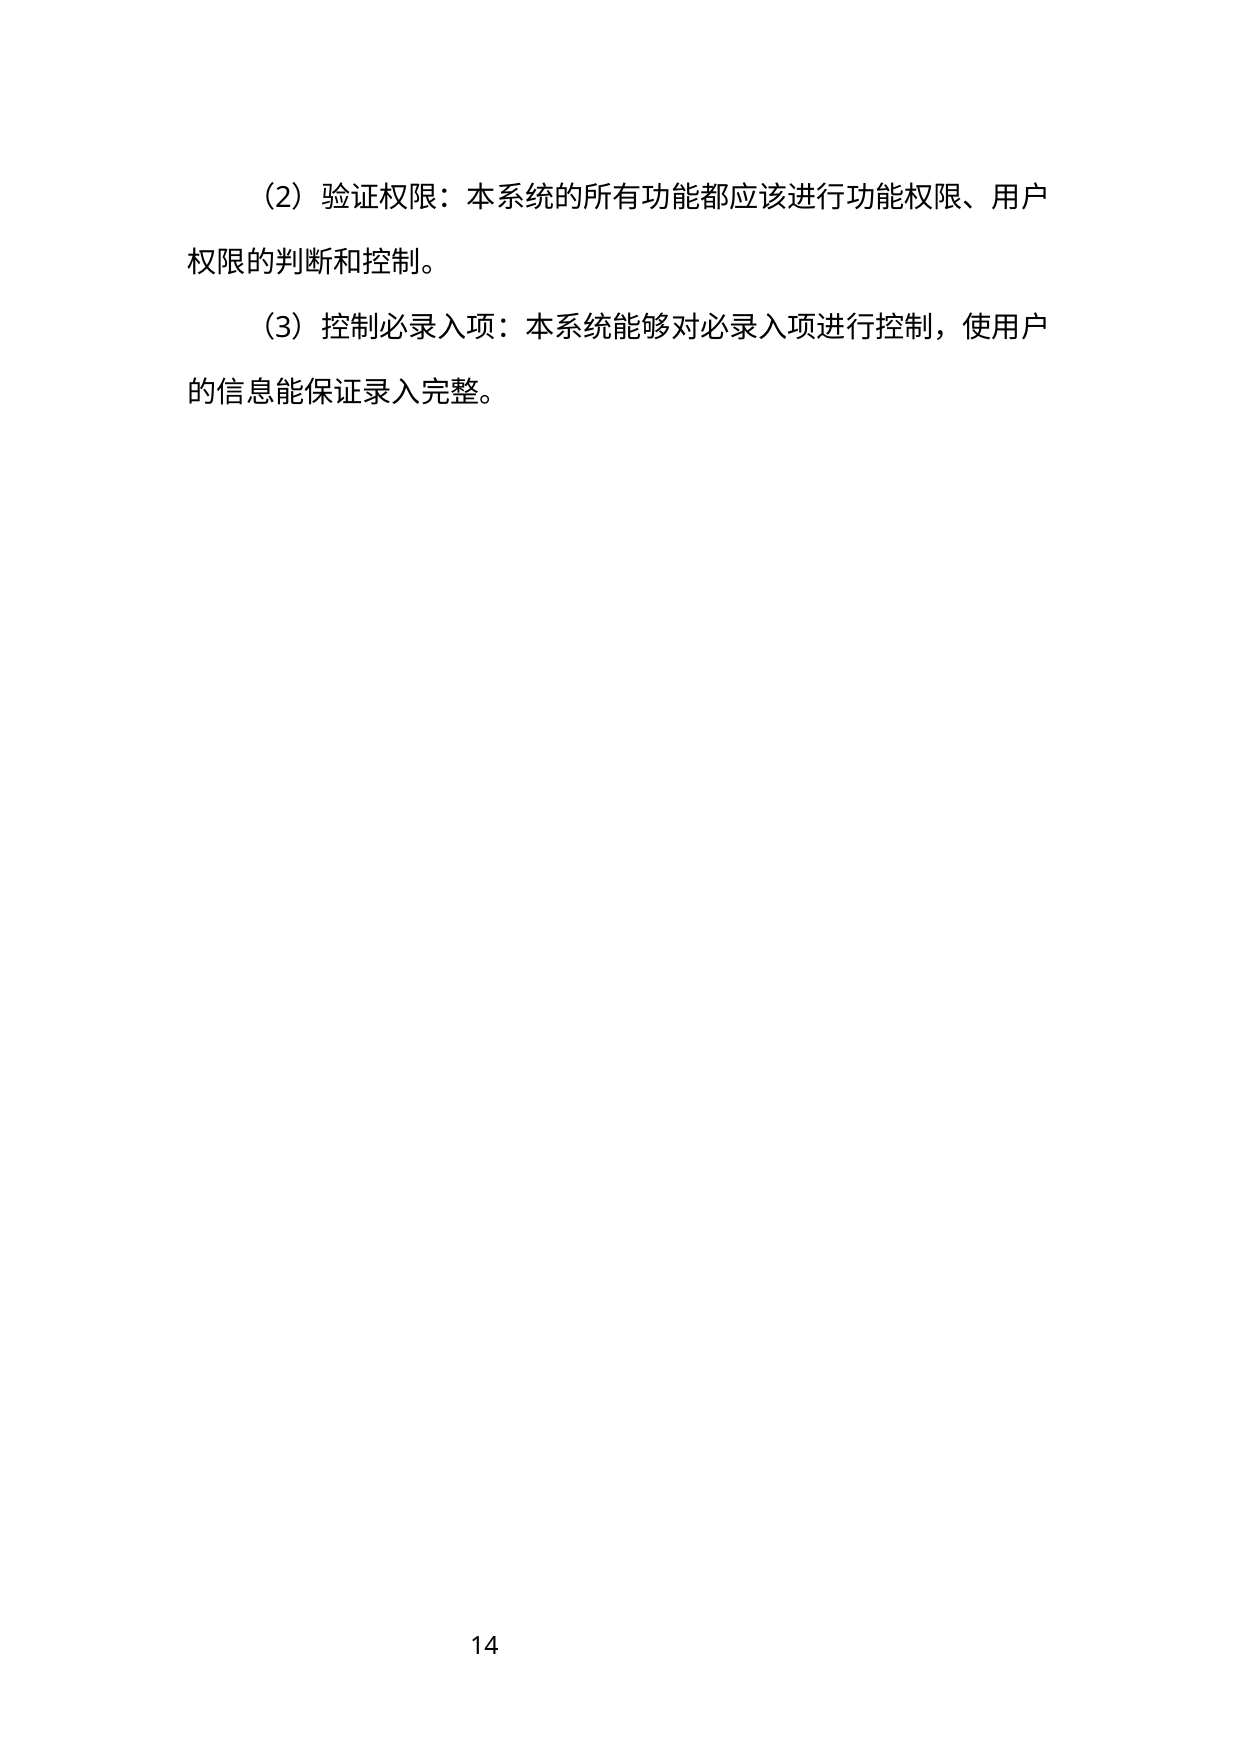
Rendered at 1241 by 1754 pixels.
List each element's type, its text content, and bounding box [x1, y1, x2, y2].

list 验证权限：本系统的所有功能都应该进行功能权限、用户权限的判断和控制。 [187, 162, 1053, 292]
list （3）控制必录入项：本系统能够对必录入项进行控制，使用户的信息能保证录入完整。 [187, 292, 1053, 422]
